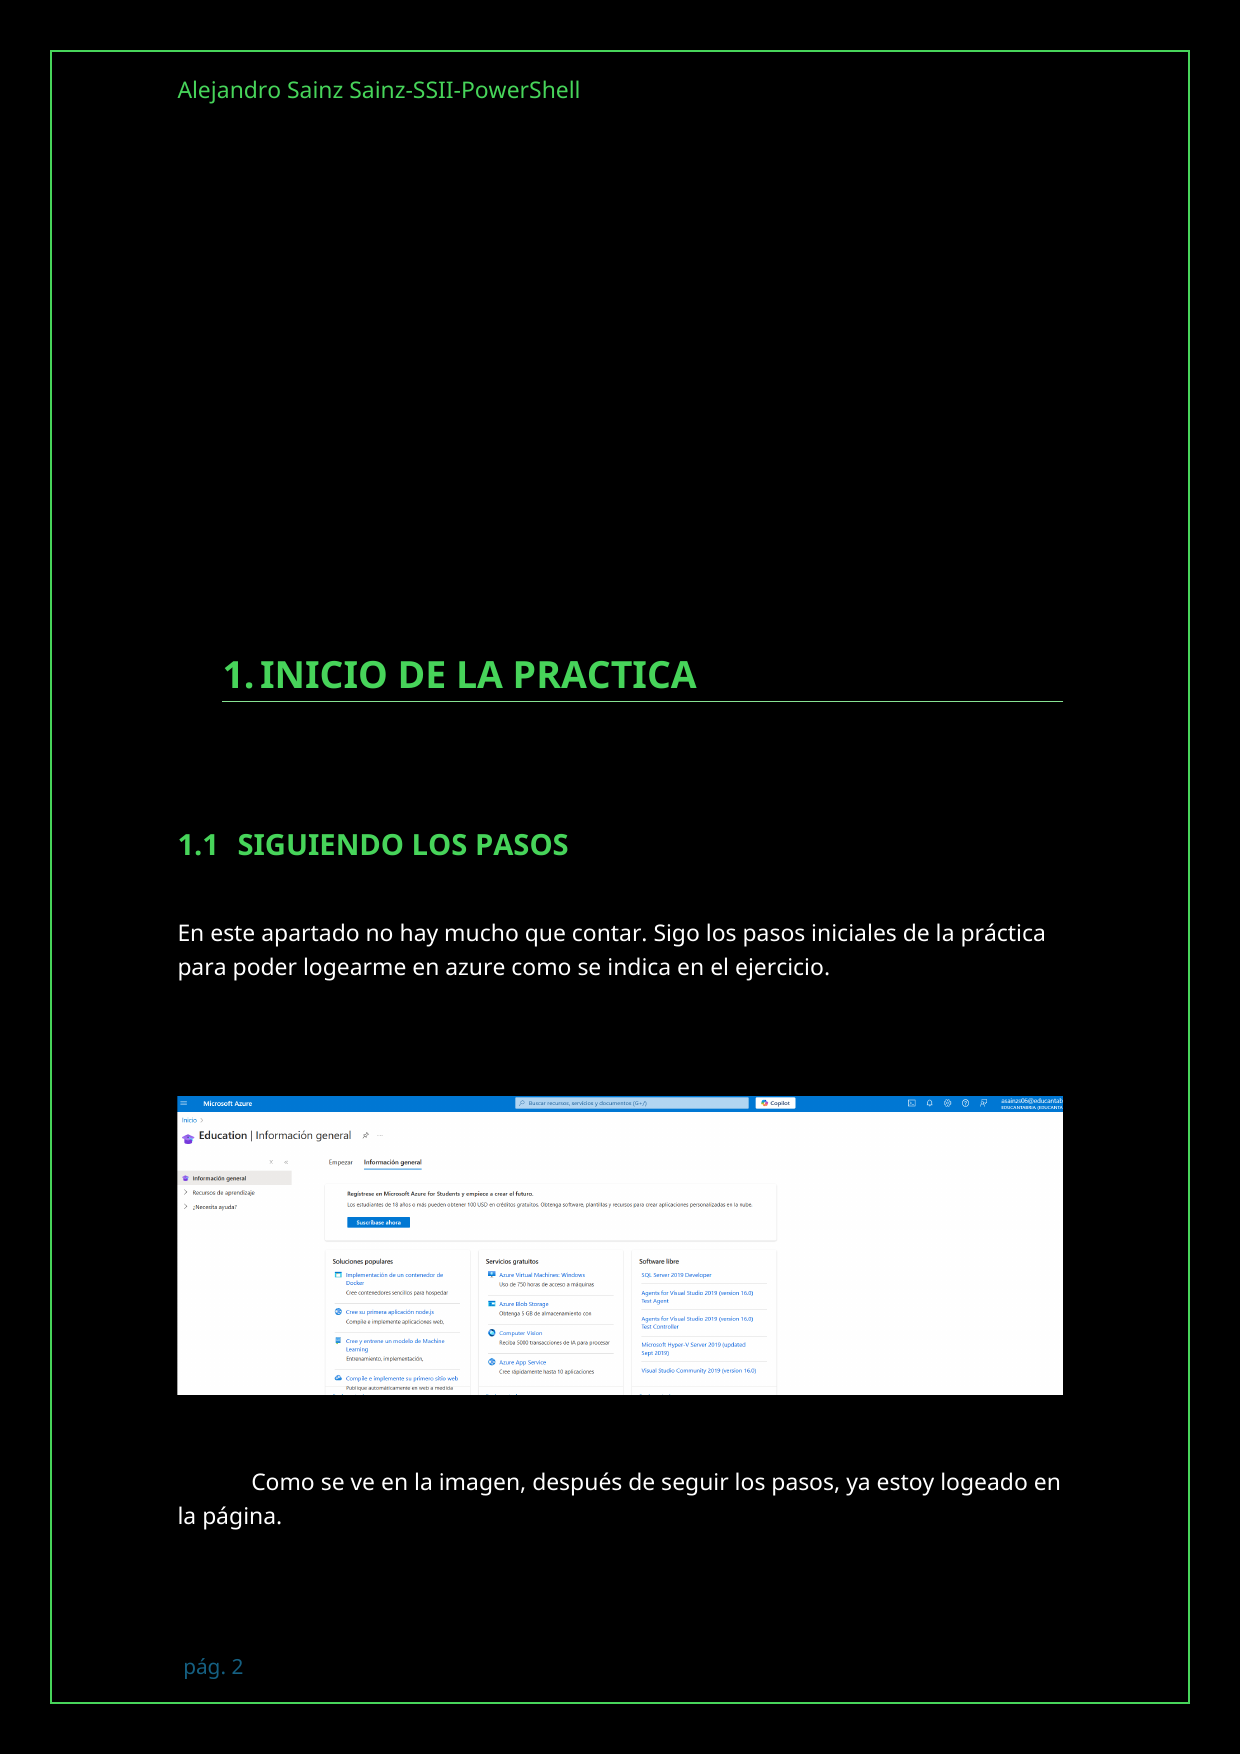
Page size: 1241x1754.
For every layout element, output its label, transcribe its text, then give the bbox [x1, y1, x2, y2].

subtitle SIGUIENDO LOS PASOS [177, 824, 1063, 864]
subtitle INICIO DE LA PRACTICA [222, 648, 1063, 701]
text En este apartado no hay mucho que contar. Sigo los pasos iniciales de la práctica para poder logearme en azure como se indica en el ejercicio. [177, 917, 1063, 982]
picture [177, 1096, 1063, 1395]
text Como se ve en la imagen, después de seguir los pasos, ya estoy logeado en la página. [177, 1466, 1063, 1531]
